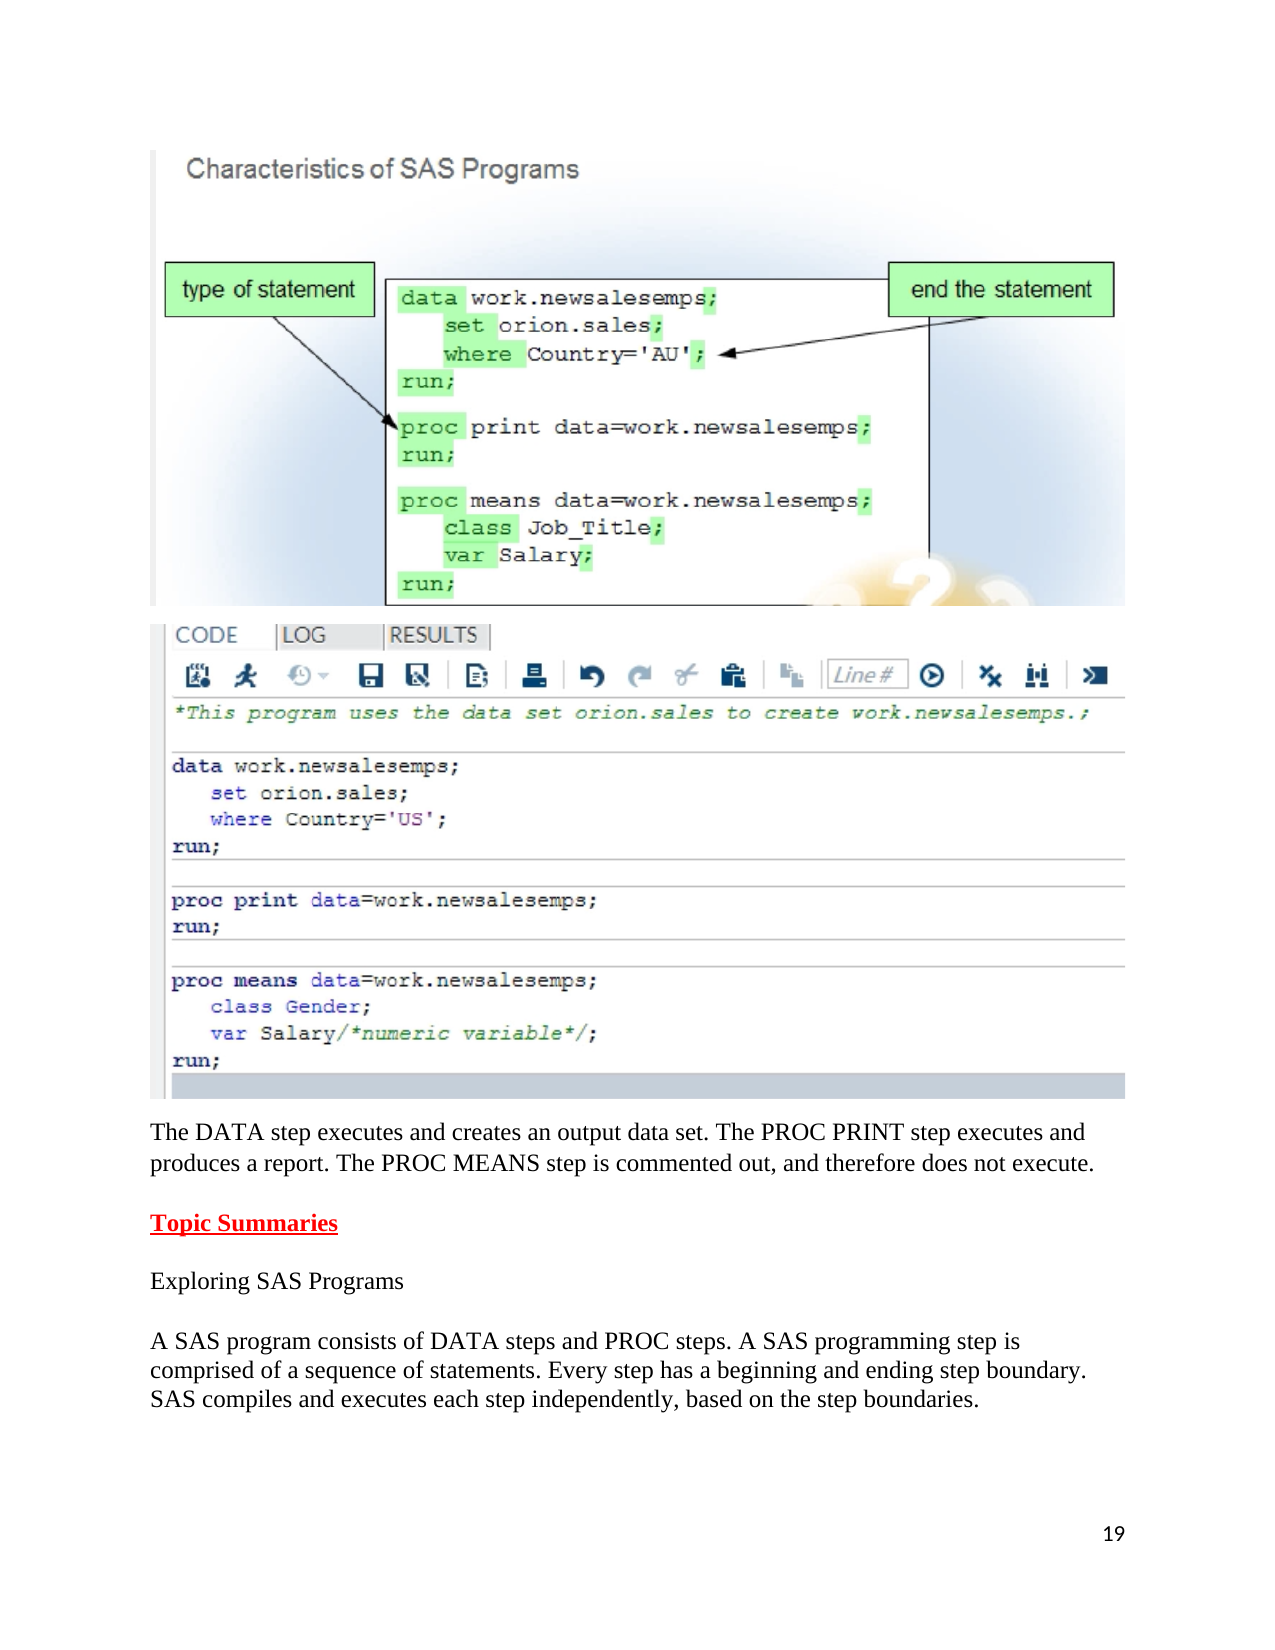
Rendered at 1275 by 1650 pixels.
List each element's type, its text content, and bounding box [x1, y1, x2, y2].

subtitle Topic Summaries [150, 1208, 1125, 1237]
picture [150, 624, 1125, 1099]
picture [150, 150, 1125, 606]
subtitle Exploring SAS Programs [150, 1266, 1125, 1295]
text The DATA step executes and creates an output data set. The PROC PRINT step executes and produces a report. The PROC MEANS step is commented out, and therefore does not execute. [150, 1117, 1125, 1177]
text A SAS program consists of DATA steps and PROC steps. A SAS programming step is comprised of a sequence of statements. Every step has a beginning and ending step boundary. SAS compiles and executes each step independently, based on the step boundaries. [150, 1326, 1125, 1413]
